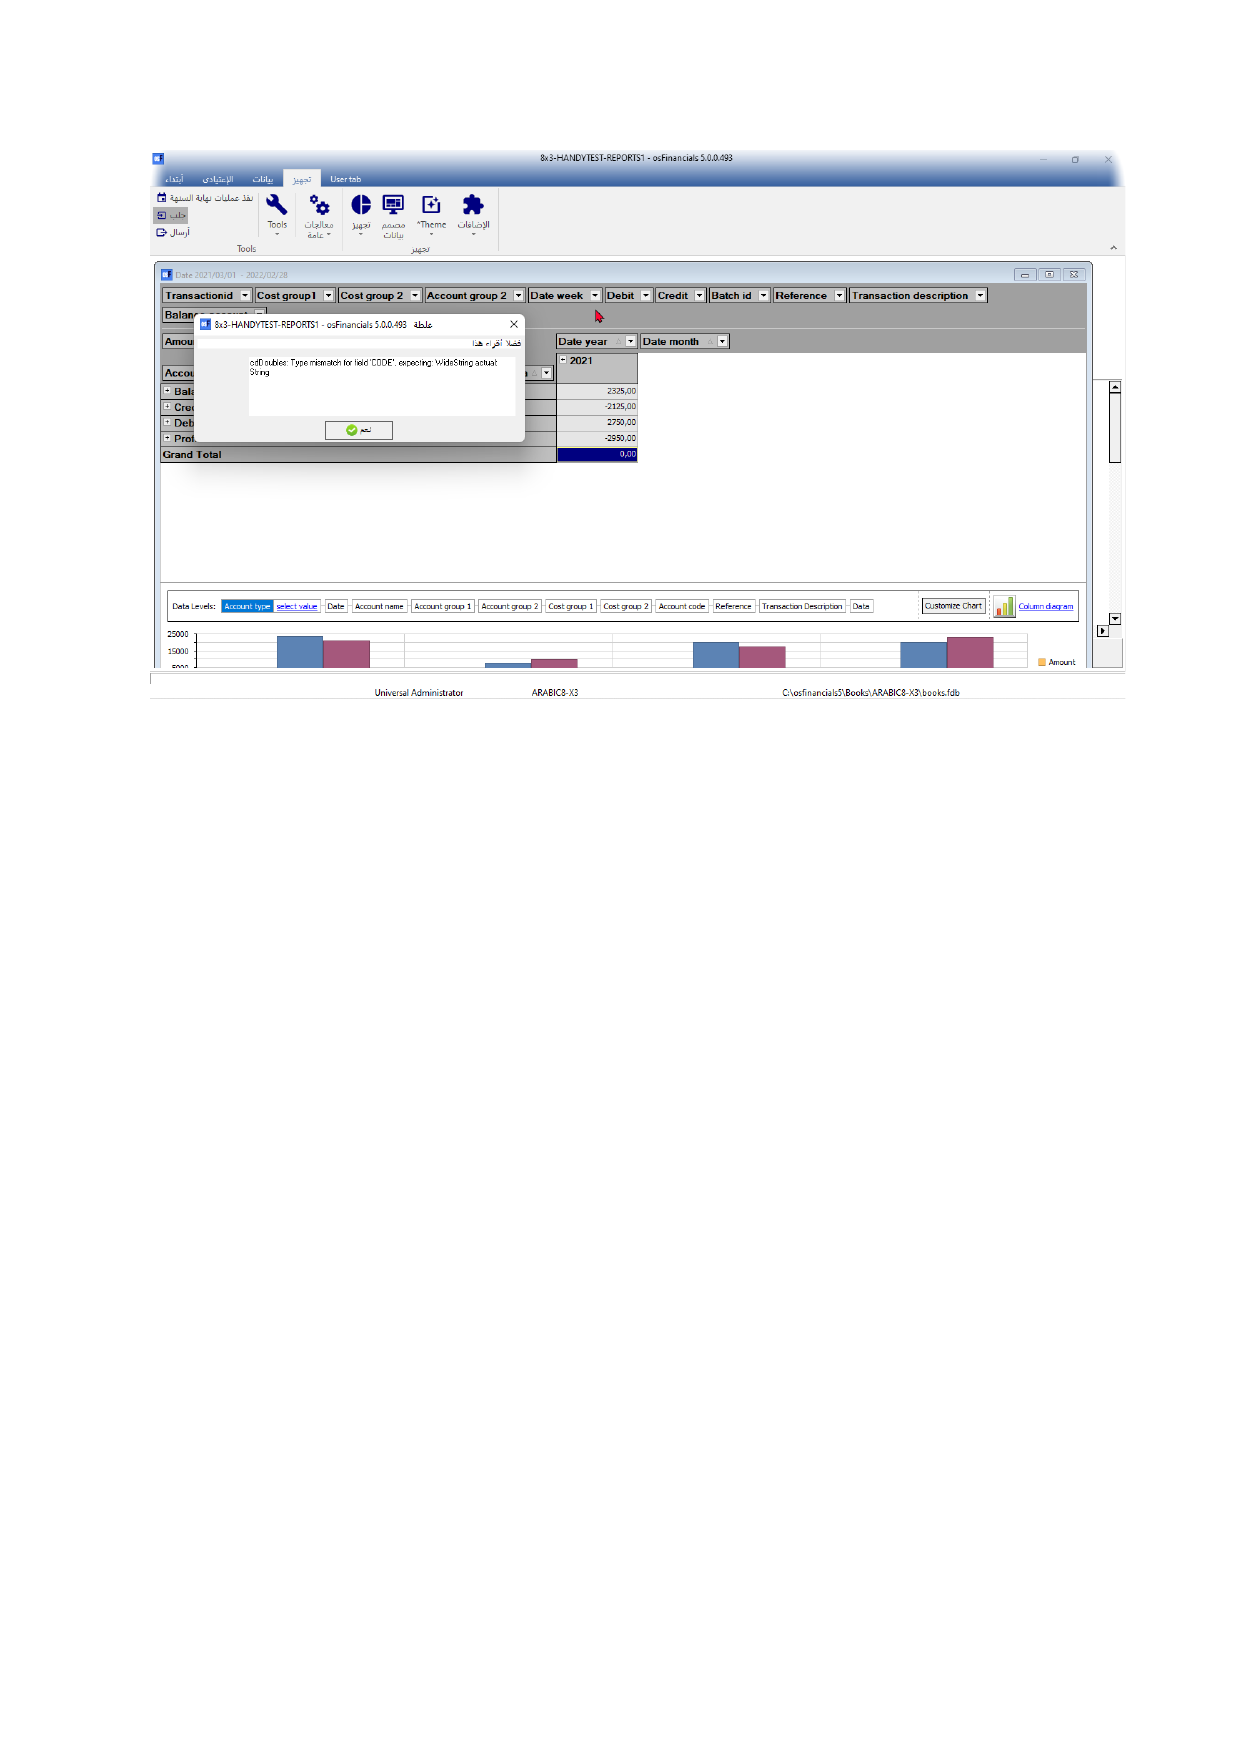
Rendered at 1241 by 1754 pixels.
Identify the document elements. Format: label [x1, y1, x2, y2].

picture [150, 150, 1126, 699]
